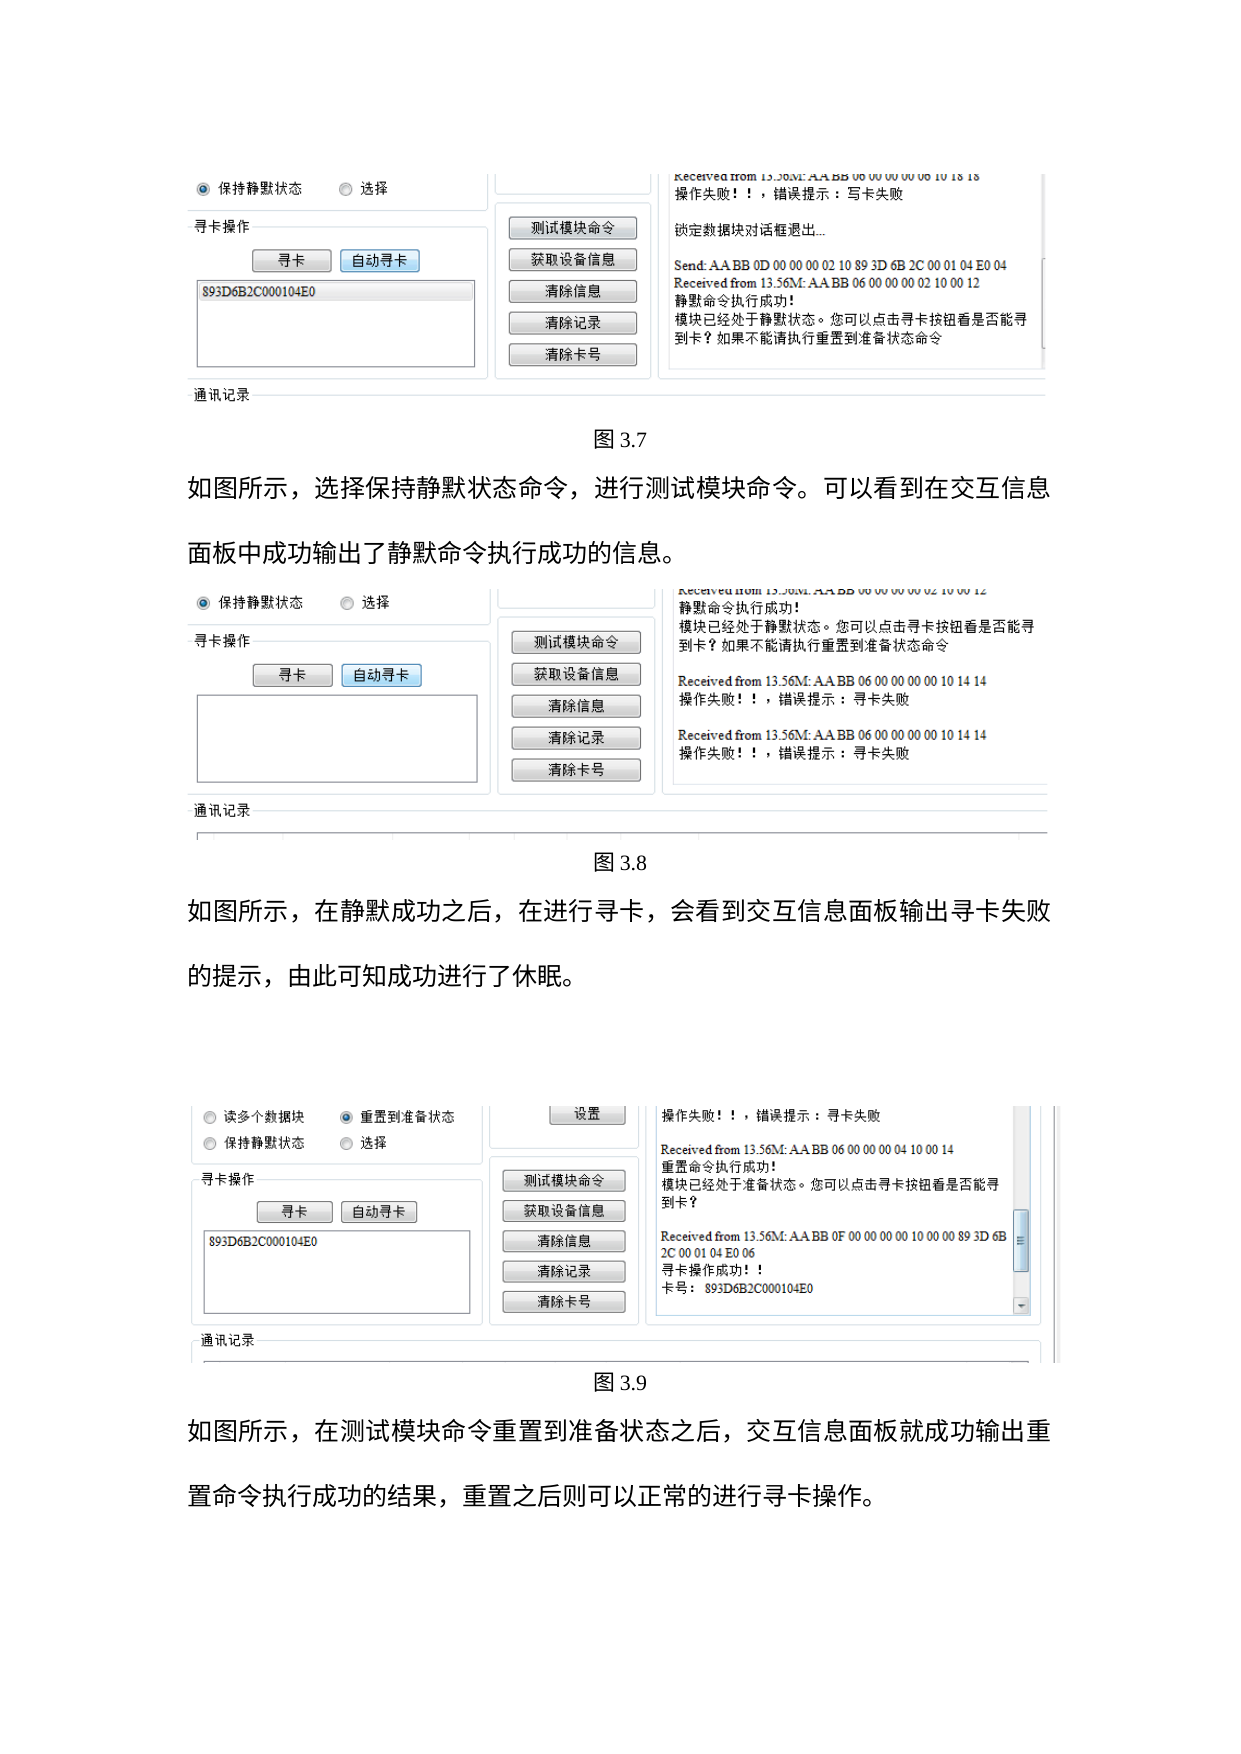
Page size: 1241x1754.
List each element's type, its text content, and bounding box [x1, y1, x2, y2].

text 如图所示，在静默成功之后，在进行寻卡，会看到交互信息面板输出寻卡失败的提示，由此可知成功进行了休眠。 [187, 877, 1053, 1007]
text 如图所示，在测试模块命令重置到准备状态之后，交互信息面板就成功输出重置命令执行成功的结果，重置之后则可以正常的进行寻卡操作。 [187, 1397, 1053, 1527]
picture [187, 1106, 1061, 1363]
text 如图所示，选择保持静默状态命令，进行测试模块命令。可以看到在交互信息面板中成功输出了静默命令执行成功的信息。 [187, 454, 1053, 584]
picture [187, 174, 1046, 410]
text 图3.9 [187, 1364, 1053, 1397]
text 图3.7 [187, 422, 1053, 454]
picture [187, 589, 1048, 840]
text 图3.8 [187, 844, 1053, 877]
